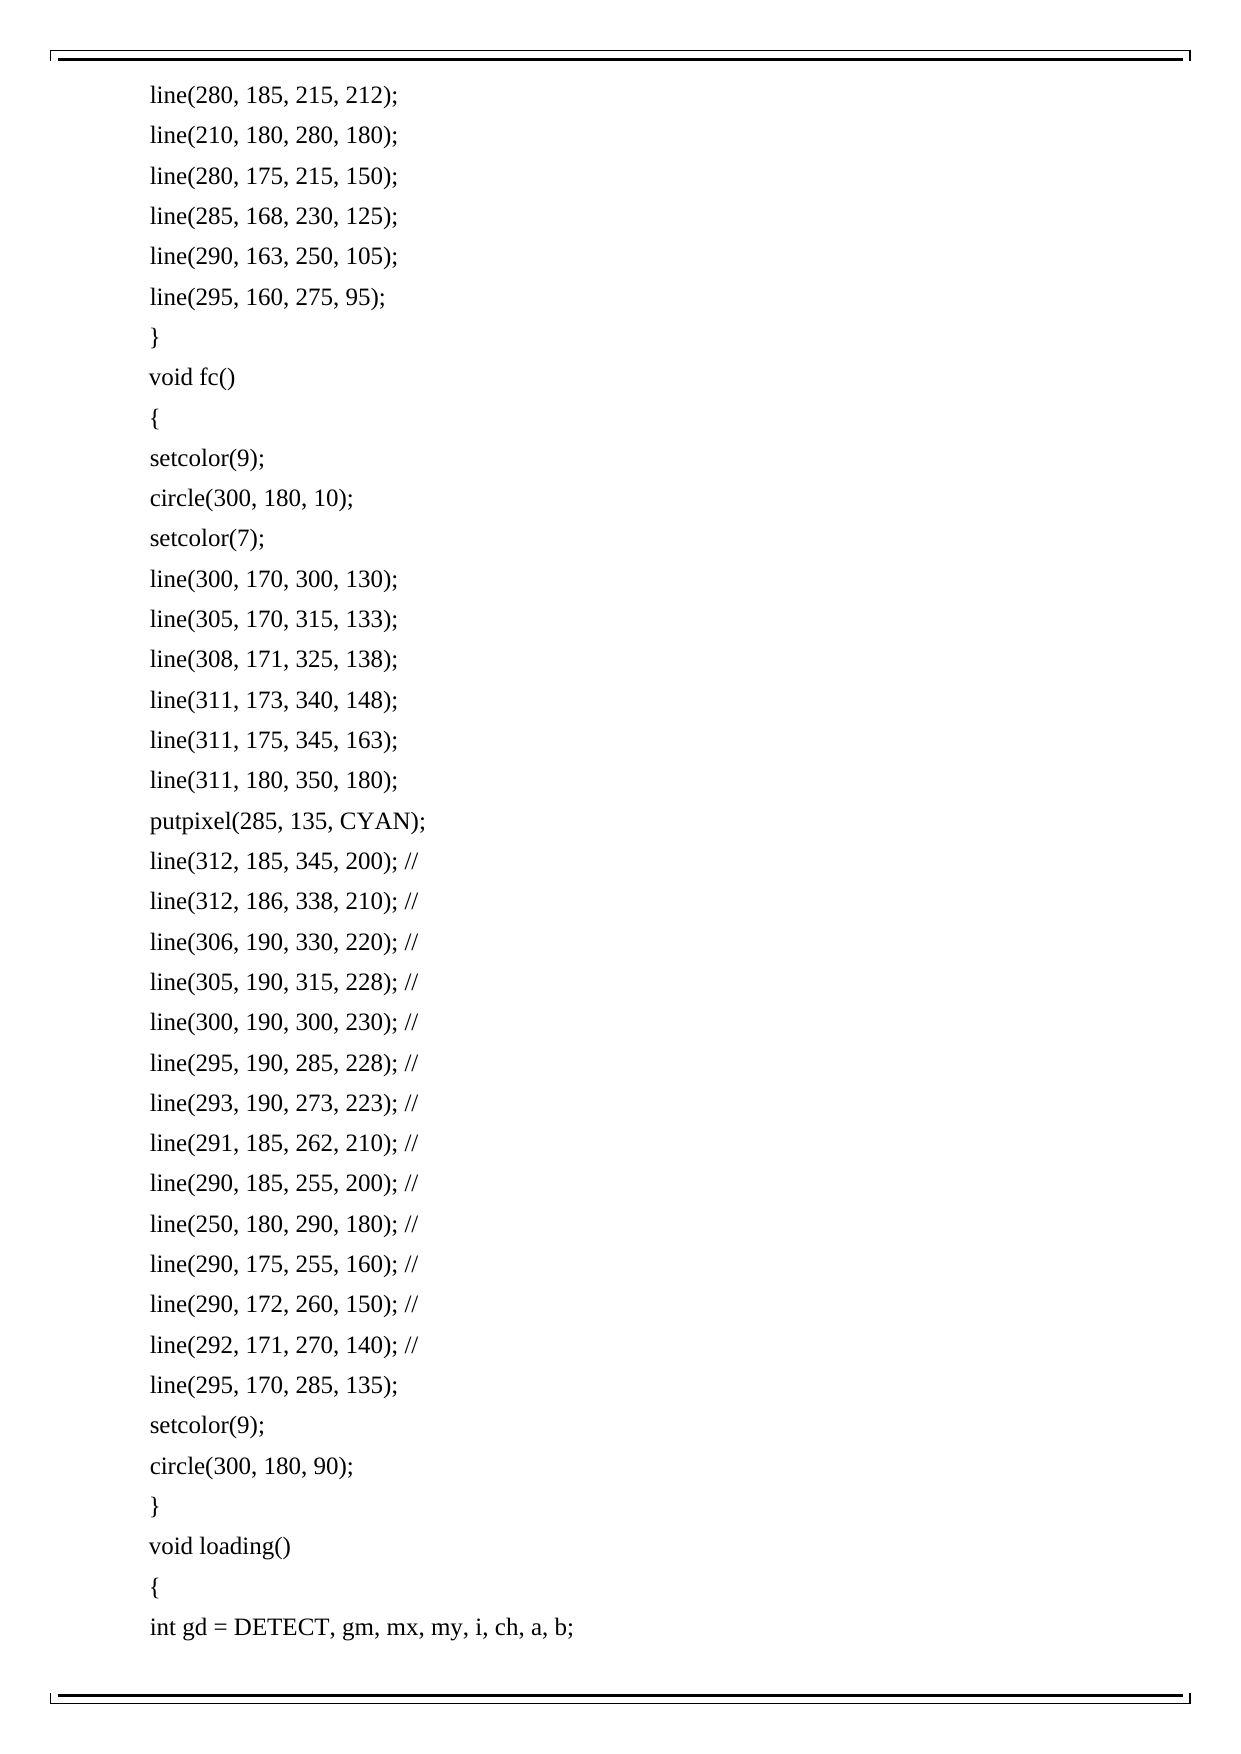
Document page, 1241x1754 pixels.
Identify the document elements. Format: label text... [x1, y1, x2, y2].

text line(312, 185, 345, 200); // [148, 846, 1104, 875]
text setcolor(7); [148, 523, 1104, 552]
text line(295, 170, 285, 135); [148, 1370, 1104, 1399]
text line(305, 190, 315, 228); // [148, 967, 1104, 996]
text line(285, 168, 230, 125); [148, 201, 1104, 230]
text line(291, 185, 262, 210); // [148, 1128, 1104, 1157]
text line(311, 173, 340, 148); [148, 685, 1104, 713]
text putpixel(285, 135, CYAN); [148, 806, 1104, 834]
text setcolor(9); [148, 1410, 1104, 1439]
text line(311, 175, 345, 163); [148, 725, 1104, 754]
text line(290, 172, 260, 150); // [148, 1289, 1104, 1318]
text } [148, 322, 1104, 351]
text } [148, 1491, 1104, 1520]
text circle(300, 180, 90); [148, 1451, 1104, 1479]
text line(295, 190, 285, 228); // [148, 1048, 1104, 1076]
text void fc() [148, 362, 1104, 391]
text line(292, 171, 270, 140); // [148, 1330, 1104, 1358]
text line(293, 190, 273, 223); // [148, 1088, 1104, 1117]
text line(290, 185, 255, 200); // [148, 1168, 1104, 1197]
text circle(300, 180, 10); [148, 483, 1104, 512]
text line(290, 163, 250, 105); [148, 241, 1104, 270]
text setcolor(9); [148, 443, 1104, 472]
text line(312, 186, 338, 210); // [148, 886, 1104, 915]
text line(250, 180, 290, 180); // [148, 1209, 1104, 1238]
text line(300, 190, 300, 230); // [148, 1007, 1104, 1036]
text line(306, 190, 330, 220); // [148, 927, 1104, 955]
text line(280, 175, 215, 150); [148, 161, 1104, 189]
text line(290, 175, 255, 160); // [148, 1249, 1104, 1278]
text line(295, 160, 275, 95); [148, 282, 1104, 310]
text int gd = DETECT, gm, mx, my, i, ch, a, b; [148, 1612, 1104, 1641]
text { [148, 403, 1104, 431]
text line(308, 171, 325, 138); [148, 644, 1104, 673]
text line(280, 185, 215, 212); [148, 80, 1104, 109]
text line(300, 170, 300, 130); [148, 564, 1104, 593]
text { [148, 1572, 1104, 1600]
text line(305, 170, 315, 133); [148, 604, 1104, 633]
text void loading() [148, 1531, 1104, 1560]
text line(311, 180, 350, 180); [148, 765, 1104, 794]
text line(210, 180, 280, 180); [148, 120, 1104, 149]
